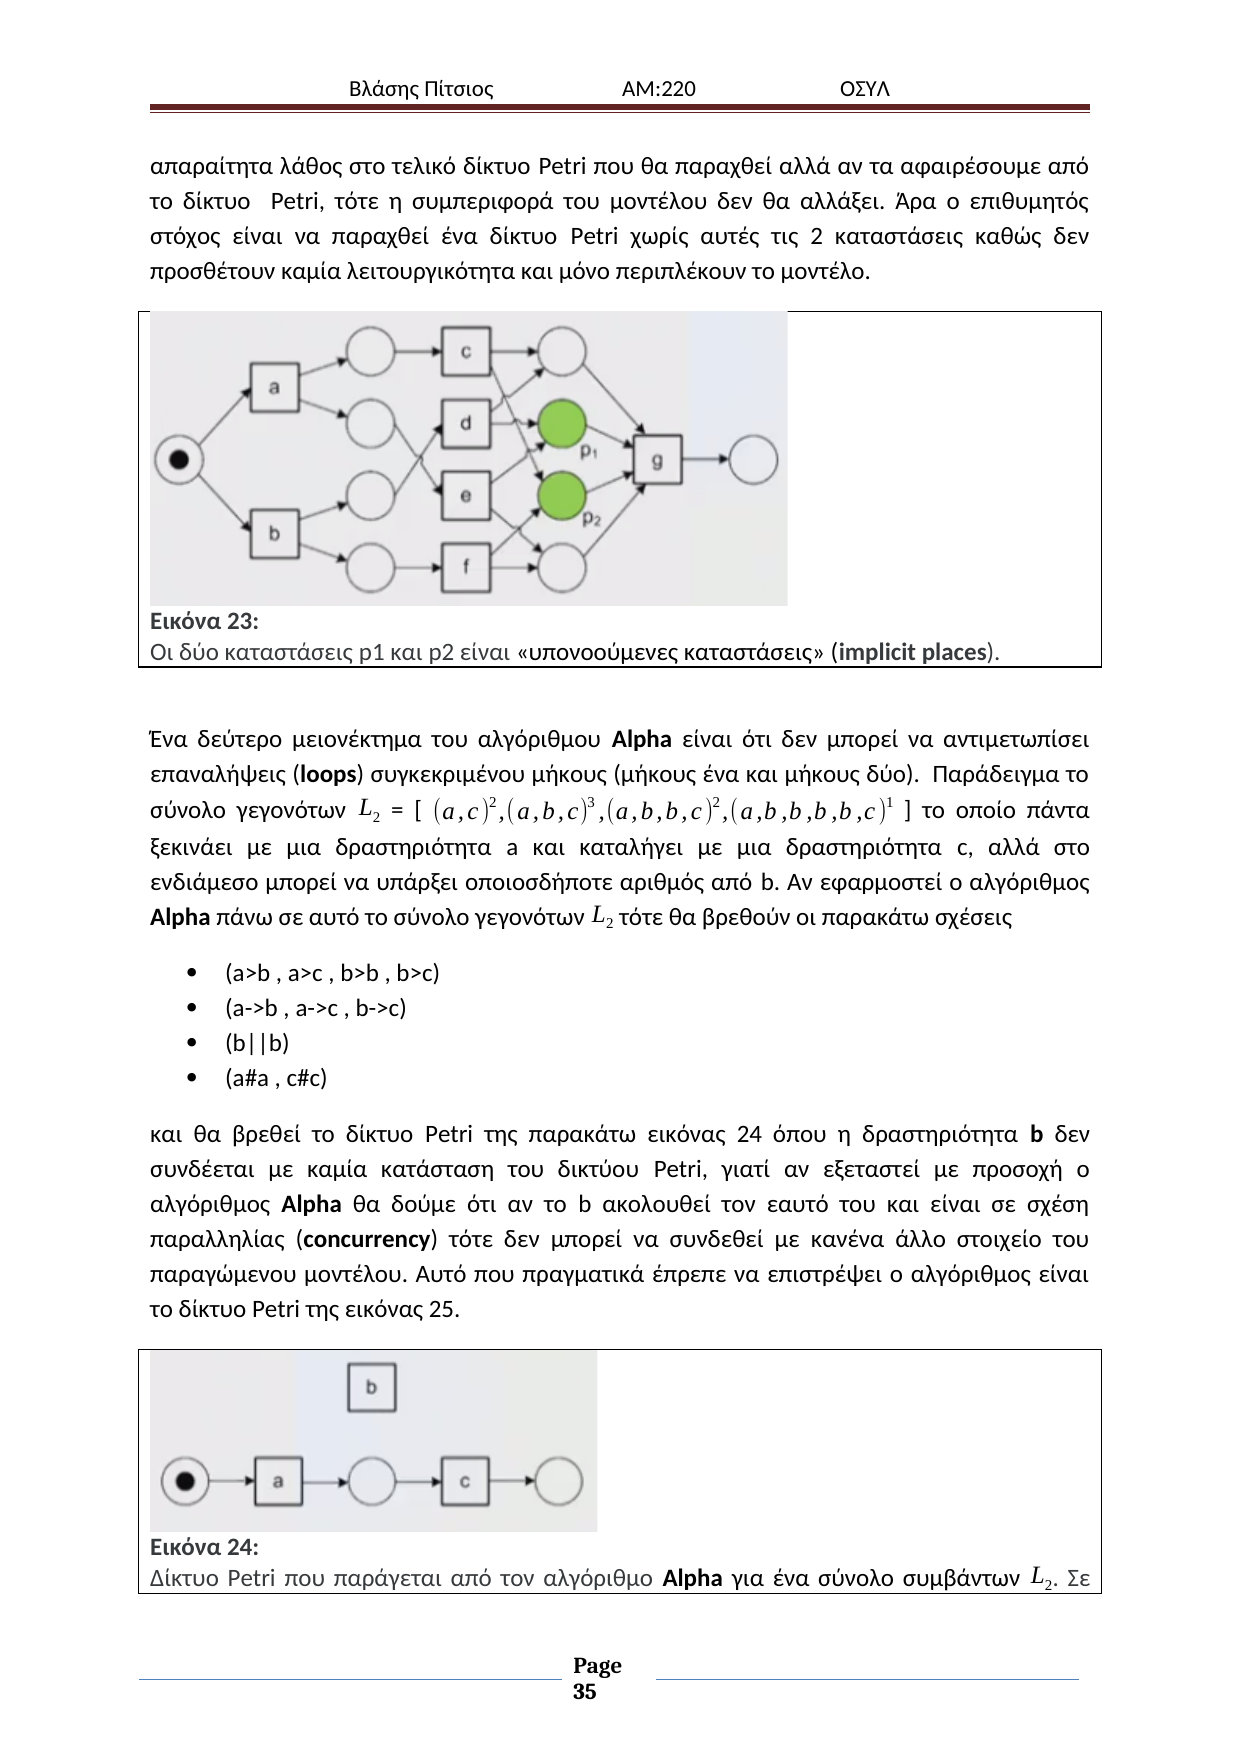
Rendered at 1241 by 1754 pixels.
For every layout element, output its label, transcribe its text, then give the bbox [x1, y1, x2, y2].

list (a>b , a>c , b>b , b>c) [187, 957, 1090, 988]
list (b||b) [187, 1027, 1090, 1058]
picture [150, 311, 788, 606]
table_header Εικόνα 23: Οι δύο καταστάσεις p1 και p2 είναι «υπονοούμενες καταστάσεις» (implicit places). [139, 312, 1101, 666]
text και θα βρεθεί το δίκτυο Petri της παρακάτω εικόνας 24 όπου η δραστηριότητα b δεν συνδέεται με καμία κατάσταση του δικτύου Petri, γιατί αν εξεταστεί με προσοχή ο αλγόριθμος Alpha θα δούμε ότι αν το b ακολουθεί τον εαυτό του και είναι σε σχέση παραλληλίας (concurrency) τότε δεν μπορεί να συνδεθεί με κανένα άλλο στοιχείο του παραγώμενου μοντέλου. Αυτό που πραγματικά έπρεπε να επιστρέψει ο αλγόριθμος είναι το δίκτυο Petri της εικόνας 25. [150, 1118, 1090, 1324]
picture [150, 1350, 598, 1532]
list (a#a , c#c) [187, 1062, 1090, 1093]
text Ένα δεύτερο μειονέκτημα του αλγόριθμου Alpha είναι ότι δεν μπορεί να αντιμετωπίσει επαναλήψεις (loops) συγκεκριμένου μήκους (μήκους ένα και μήκους δύο). Παράδειγμα το σύνολο γεγονότων = [ ] το οποίο πάντα ξεκινάει με μια δραστηριότητα a και καταλήγει με μια δραστηριότητα c, αλλά στο ενδιάμεσο μπορεί να υπάρξει οποιοσδήποτε αριθμός από b. Αν εφαρμοστεί ο αλγόριθμος Alpha πάνω σε αυτό το σύνολο γεγονότων τότε θα βρεθούν οι παρακάτω σχέσεις [150, 723, 1090, 932]
list (a->b , a->c , b->c) [187, 992, 1090, 1023]
